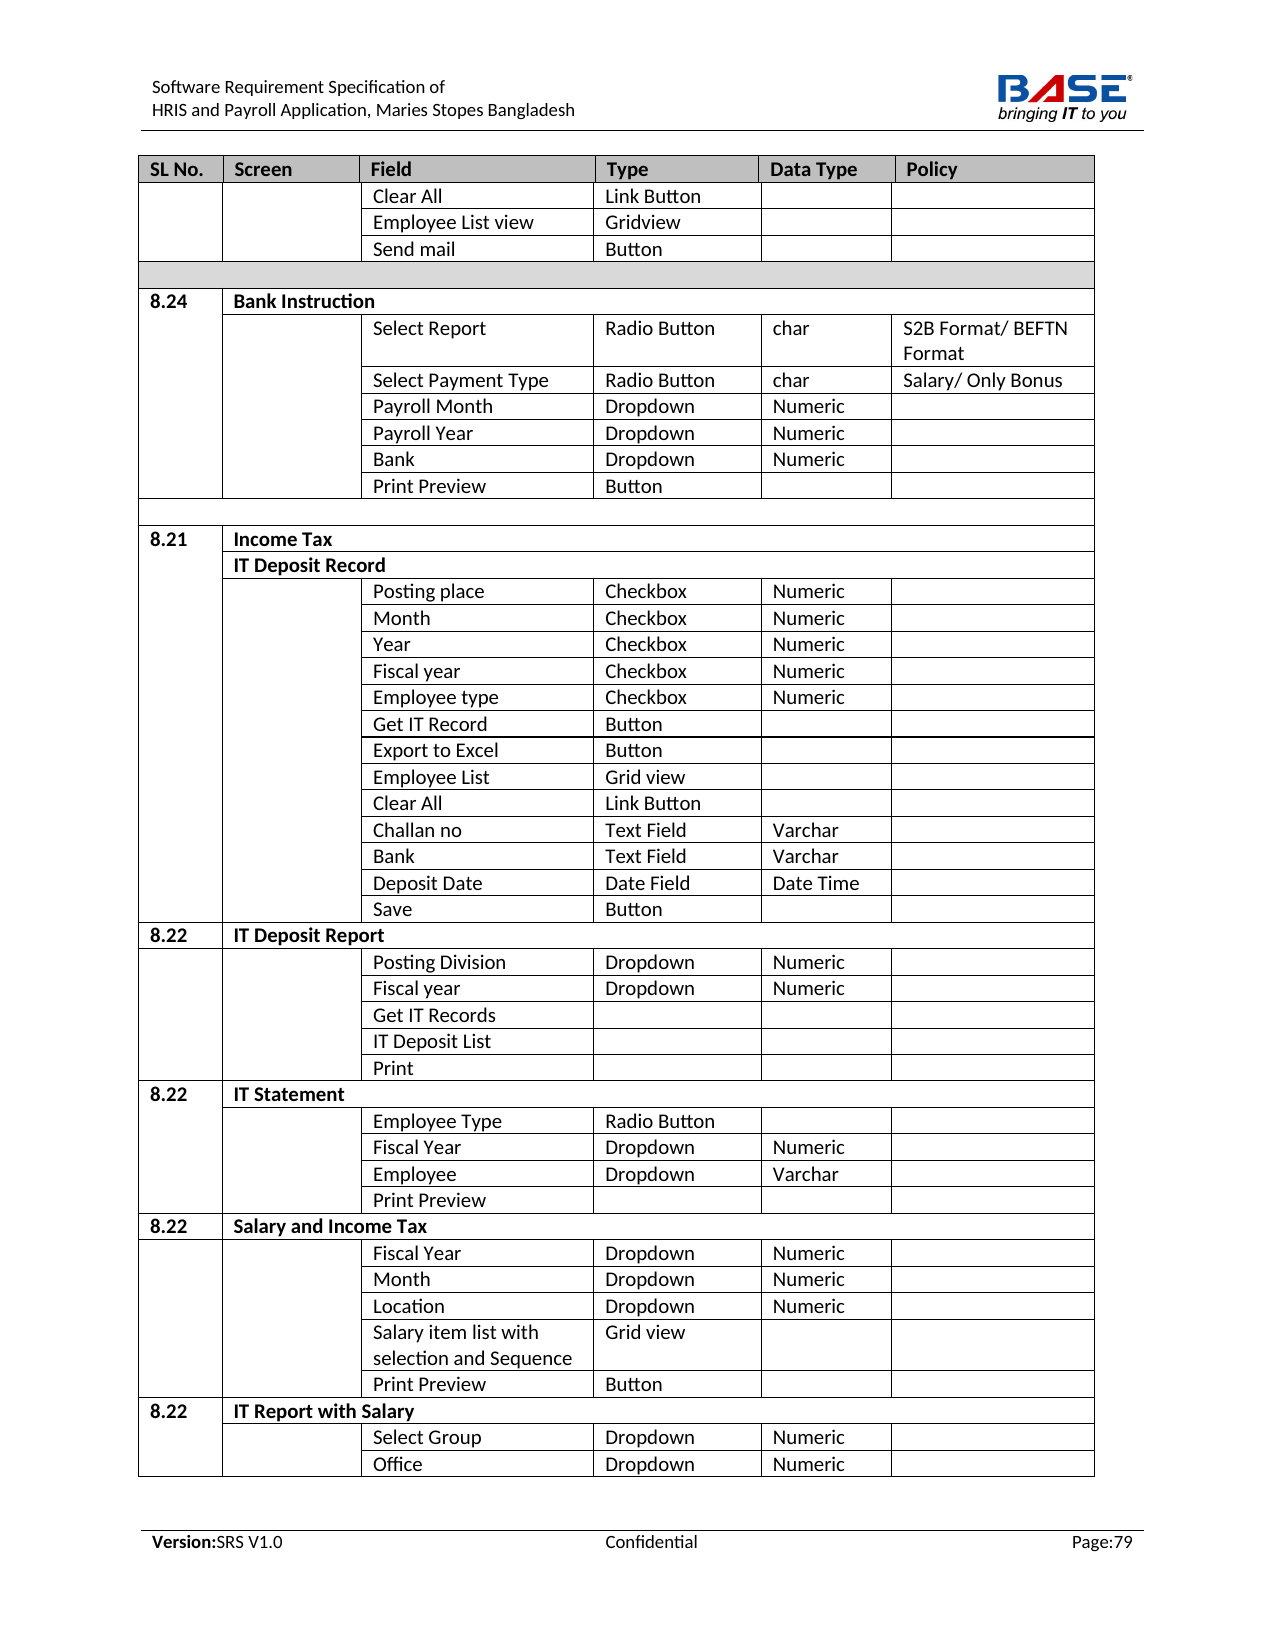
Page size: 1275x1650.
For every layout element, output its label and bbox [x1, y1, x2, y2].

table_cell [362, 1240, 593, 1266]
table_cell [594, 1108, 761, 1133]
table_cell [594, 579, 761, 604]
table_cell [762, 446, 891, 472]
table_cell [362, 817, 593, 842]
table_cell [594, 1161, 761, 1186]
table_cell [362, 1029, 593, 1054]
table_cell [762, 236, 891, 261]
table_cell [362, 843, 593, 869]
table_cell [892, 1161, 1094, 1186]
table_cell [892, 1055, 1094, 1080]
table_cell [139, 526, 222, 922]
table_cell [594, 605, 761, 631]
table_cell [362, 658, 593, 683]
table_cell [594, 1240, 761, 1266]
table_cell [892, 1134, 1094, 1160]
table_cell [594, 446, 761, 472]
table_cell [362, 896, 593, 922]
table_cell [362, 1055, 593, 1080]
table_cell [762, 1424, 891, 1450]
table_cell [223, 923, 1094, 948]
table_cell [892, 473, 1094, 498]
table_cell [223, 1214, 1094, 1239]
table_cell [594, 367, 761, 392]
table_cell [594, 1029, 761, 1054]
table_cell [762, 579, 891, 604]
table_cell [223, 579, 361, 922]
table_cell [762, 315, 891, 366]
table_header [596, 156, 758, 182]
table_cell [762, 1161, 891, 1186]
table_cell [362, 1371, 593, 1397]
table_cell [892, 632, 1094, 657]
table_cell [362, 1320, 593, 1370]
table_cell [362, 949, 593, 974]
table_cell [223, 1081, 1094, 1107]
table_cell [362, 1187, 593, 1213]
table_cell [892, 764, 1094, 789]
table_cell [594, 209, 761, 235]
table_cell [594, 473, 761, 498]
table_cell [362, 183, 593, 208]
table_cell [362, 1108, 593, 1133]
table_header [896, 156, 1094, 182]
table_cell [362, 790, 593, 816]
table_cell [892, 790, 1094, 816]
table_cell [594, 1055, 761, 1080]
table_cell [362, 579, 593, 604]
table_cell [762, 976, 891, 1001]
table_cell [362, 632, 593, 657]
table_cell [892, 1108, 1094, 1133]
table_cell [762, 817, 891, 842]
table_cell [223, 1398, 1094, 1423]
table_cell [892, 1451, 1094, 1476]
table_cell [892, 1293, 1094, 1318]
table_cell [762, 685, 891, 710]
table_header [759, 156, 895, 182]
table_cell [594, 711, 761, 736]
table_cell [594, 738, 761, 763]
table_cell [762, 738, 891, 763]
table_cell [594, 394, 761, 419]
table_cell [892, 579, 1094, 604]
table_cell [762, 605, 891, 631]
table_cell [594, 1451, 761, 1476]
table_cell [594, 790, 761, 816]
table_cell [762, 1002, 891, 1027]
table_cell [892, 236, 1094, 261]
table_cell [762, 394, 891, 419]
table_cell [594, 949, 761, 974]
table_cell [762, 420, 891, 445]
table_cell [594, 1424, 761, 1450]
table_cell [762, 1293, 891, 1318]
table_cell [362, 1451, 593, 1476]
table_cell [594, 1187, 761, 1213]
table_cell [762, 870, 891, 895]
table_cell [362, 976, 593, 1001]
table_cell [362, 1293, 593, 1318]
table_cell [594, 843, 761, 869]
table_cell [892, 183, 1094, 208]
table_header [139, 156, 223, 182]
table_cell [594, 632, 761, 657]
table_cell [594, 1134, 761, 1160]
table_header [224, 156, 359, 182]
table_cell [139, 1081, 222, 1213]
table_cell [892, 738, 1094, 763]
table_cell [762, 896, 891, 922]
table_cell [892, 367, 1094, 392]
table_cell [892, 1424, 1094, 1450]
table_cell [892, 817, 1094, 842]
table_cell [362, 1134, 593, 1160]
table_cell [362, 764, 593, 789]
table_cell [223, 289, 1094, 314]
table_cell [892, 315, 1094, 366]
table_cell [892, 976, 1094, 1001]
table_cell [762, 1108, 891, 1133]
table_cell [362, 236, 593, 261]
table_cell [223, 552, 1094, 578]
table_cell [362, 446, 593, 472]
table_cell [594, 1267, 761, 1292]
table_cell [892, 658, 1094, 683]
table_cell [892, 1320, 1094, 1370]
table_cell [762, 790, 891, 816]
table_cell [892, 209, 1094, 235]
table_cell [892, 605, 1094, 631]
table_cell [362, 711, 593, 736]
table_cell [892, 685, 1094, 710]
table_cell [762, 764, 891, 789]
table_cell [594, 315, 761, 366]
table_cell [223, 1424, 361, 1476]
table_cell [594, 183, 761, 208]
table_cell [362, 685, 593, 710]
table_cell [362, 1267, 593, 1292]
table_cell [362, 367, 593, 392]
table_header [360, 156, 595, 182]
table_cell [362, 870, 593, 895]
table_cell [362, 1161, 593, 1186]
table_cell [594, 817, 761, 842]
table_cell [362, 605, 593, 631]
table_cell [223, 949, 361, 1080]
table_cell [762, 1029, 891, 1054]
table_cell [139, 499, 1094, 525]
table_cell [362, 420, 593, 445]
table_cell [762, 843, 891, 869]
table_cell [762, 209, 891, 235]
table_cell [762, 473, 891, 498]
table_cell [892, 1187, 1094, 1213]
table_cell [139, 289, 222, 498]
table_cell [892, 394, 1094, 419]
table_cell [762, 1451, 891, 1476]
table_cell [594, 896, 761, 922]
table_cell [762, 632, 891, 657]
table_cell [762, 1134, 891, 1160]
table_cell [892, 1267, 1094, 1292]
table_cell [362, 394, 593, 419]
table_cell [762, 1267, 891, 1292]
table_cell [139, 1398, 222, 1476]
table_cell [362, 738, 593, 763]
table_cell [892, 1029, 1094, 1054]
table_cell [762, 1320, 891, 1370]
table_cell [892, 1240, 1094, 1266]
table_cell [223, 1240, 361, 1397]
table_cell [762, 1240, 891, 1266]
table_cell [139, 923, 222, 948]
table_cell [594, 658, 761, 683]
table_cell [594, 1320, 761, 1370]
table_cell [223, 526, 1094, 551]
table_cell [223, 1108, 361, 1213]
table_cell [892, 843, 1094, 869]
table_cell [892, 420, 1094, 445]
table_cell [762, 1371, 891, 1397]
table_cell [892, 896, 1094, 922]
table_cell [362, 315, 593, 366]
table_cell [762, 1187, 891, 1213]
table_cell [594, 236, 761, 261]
picture [998, 75, 1133, 122]
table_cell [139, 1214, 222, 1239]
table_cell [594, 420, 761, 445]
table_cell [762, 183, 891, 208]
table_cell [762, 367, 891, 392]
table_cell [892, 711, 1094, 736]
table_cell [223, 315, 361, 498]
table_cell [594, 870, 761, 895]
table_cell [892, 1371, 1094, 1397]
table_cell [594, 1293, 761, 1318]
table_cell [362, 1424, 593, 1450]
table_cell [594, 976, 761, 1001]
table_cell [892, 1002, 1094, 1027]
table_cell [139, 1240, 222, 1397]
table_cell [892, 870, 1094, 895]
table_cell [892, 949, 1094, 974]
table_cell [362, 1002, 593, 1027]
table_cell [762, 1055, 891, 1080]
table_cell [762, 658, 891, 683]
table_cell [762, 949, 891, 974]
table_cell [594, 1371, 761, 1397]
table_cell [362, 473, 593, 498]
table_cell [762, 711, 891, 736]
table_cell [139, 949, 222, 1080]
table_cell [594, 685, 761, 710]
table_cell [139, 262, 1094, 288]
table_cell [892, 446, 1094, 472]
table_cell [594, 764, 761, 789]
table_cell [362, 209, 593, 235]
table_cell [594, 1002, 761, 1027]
